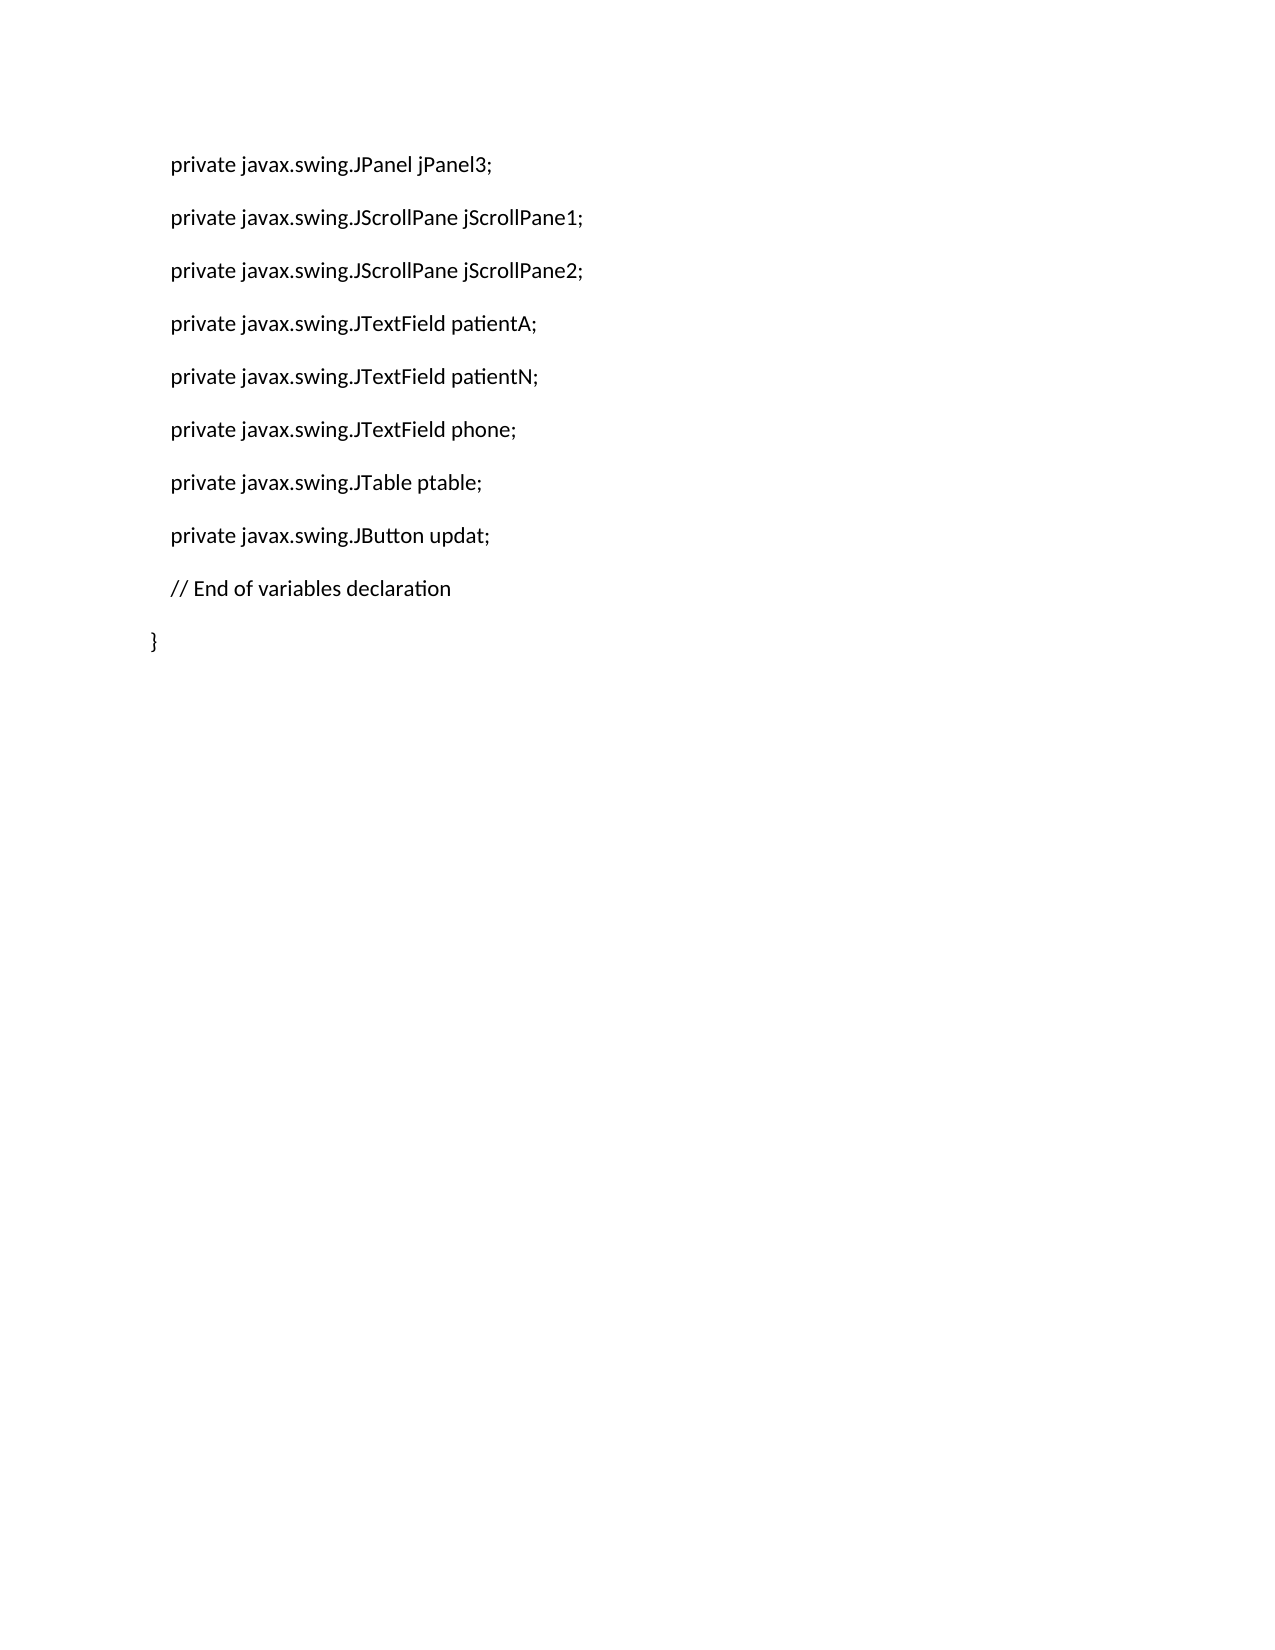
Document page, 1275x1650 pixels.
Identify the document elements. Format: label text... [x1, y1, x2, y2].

text private javax.swing.JTextField patientA; [150, 309, 1125, 337]
text private javax.swing.JScrollPane jScrollPane2; [150, 256, 1125, 284]
text private javax.swing.JTextField patientN; [150, 362, 1125, 390]
text private javax.swing.JScrollPane jScrollPane1; [150, 203, 1125, 231]
text } [150, 627, 1125, 655]
text private javax.swing.JTable ptable; [150, 468, 1125, 496]
text private javax.swing.JTextField phone; [150, 415, 1125, 443]
text // End of variables declaration [150, 574, 1125, 602]
text private javax.swing.JPanel jPanel3; [150, 150, 1125, 178]
text private javax.swing.JButton updat; [150, 521, 1125, 549]
